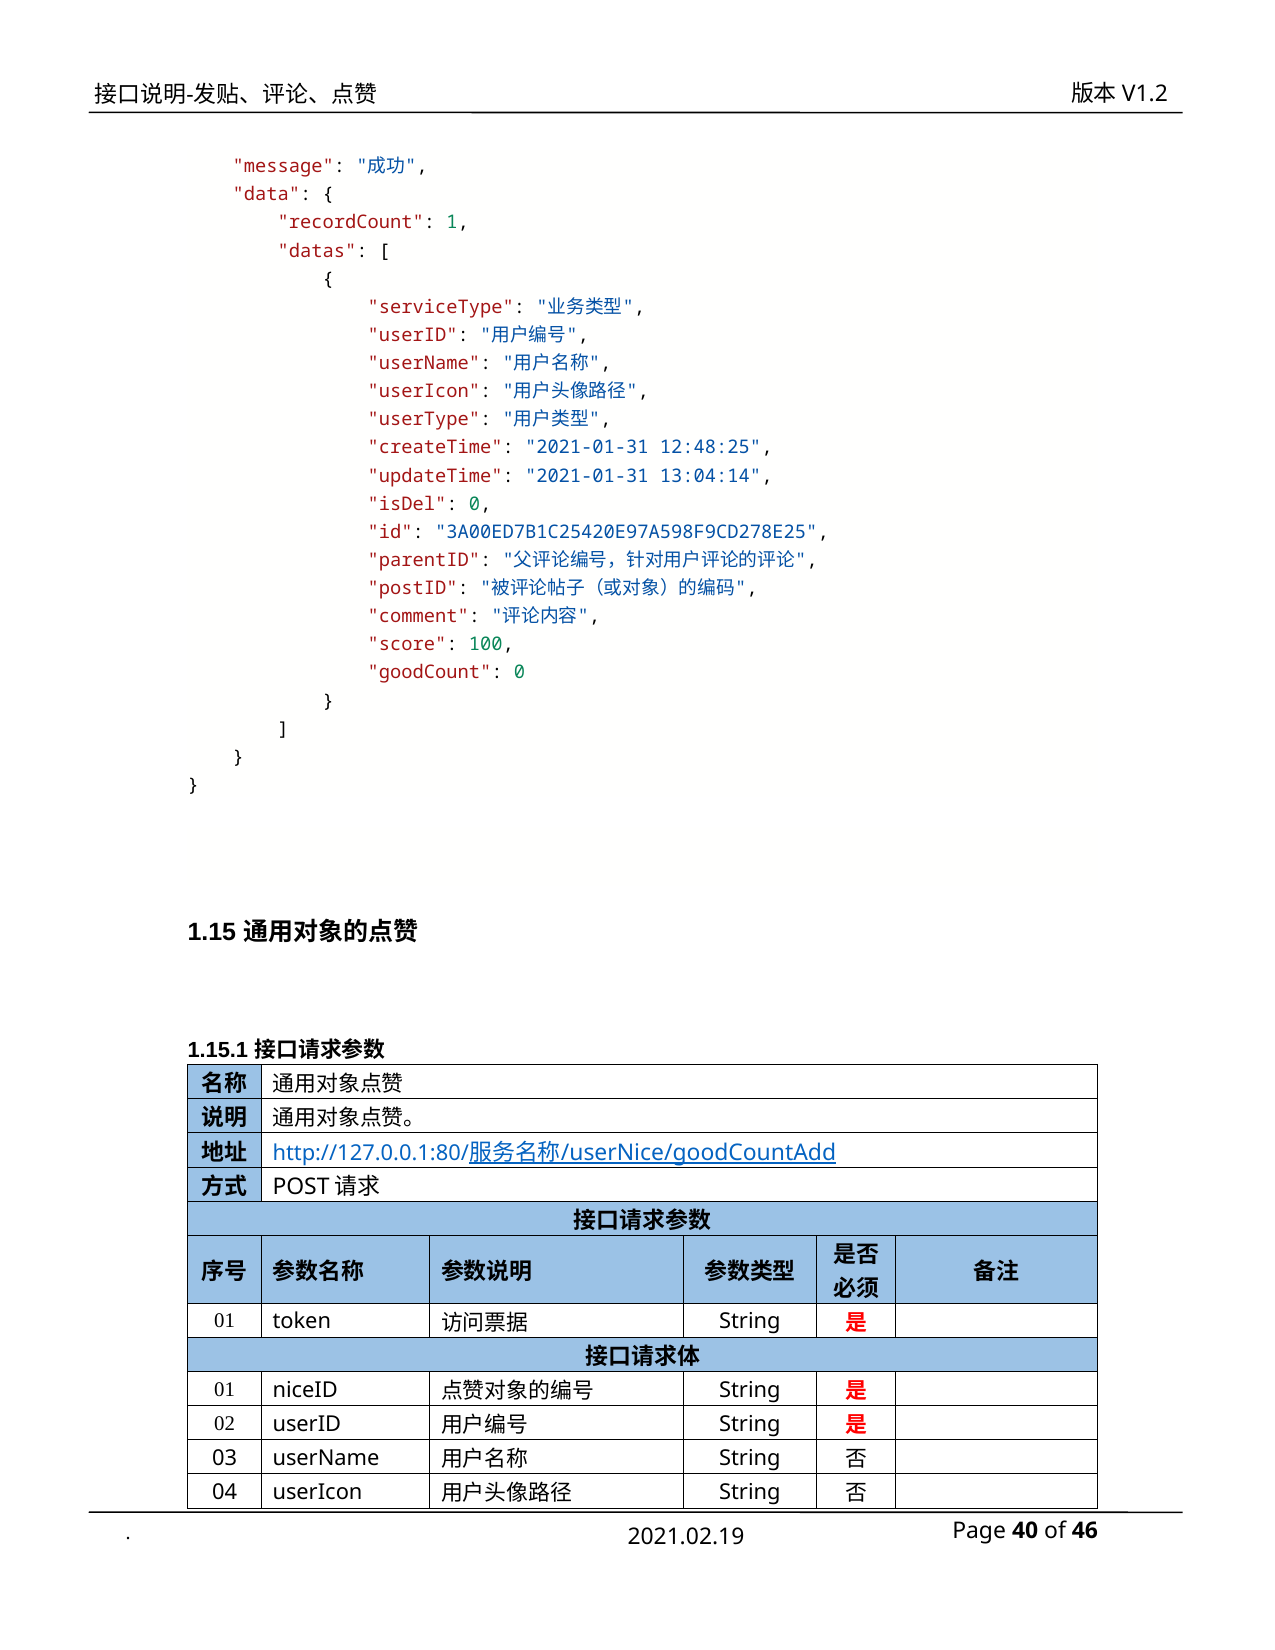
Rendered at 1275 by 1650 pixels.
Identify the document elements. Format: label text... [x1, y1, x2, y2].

text "serviceType": "业务类型", [187, 291, 1098, 319]
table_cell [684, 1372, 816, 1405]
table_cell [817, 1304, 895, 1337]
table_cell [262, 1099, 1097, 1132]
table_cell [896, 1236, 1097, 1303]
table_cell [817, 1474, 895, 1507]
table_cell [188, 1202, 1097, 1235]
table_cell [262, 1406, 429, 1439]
text "userIcon": "用户头像路径", [187, 375, 1098, 403]
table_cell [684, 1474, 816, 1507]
text ] [187, 712, 1098, 741]
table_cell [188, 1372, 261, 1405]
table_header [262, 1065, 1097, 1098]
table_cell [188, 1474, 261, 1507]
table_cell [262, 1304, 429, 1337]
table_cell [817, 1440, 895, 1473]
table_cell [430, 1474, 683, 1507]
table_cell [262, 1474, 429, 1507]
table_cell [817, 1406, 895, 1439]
text "userType": "用户类型", [187, 403, 1098, 431]
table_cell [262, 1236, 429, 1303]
text } [187, 769, 1098, 797]
text "userName": "用户名称", [187, 347, 1098, 375]
text "userID": "用户编号", [187, 319, 1098, 347]
text "score": 100, [187, 628, 1098, 656]
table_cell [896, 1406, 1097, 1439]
text "data": { [187, 178, 1098, 206]
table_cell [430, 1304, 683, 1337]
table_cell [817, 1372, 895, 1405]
text "datas": [ [187, 234, 1098, 262]
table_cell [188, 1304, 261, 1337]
subtitle 1.15.1 接口请求参数 [187, 1032, 1098, 1064]
text "goodCount": 0 [187, 656, 1098, 684]
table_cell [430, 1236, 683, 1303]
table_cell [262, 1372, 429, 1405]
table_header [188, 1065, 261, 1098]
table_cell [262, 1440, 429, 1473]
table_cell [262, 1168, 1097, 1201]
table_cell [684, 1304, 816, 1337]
text "id": "3A00ED7B1C25420E97A598F9CD278E25", [187, 516, 1098, 544]
text "recordCount": 1, [187, 206, 1098, 234]
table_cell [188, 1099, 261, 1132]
text "parentID": "父评论编号，针对用户评论的评论", [187, 544, 1098, 572]
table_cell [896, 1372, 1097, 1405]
text "updateTime": "2021-01-31 13:04:14", [187, 459, 1098, 487]
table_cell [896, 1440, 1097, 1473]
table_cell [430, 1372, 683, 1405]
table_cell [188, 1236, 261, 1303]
text "isDel": 0, [187, 487, 1098, 516]
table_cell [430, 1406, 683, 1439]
text "message": "成功", [187, 150, 1098, 178]
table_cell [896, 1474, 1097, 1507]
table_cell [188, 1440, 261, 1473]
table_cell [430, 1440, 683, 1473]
text } [187, 684, 1098, 712]
text "postID": "被评论帖子（或对象）的编码", [187, 572, 1098, 600]
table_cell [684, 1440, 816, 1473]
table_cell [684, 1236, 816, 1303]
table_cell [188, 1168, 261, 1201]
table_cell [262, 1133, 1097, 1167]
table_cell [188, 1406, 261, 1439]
text { [187, 262, 1098, 291]
text "comment": "评论内容", [187, 600, 1098, 628]
text "createTime": "2021-01-31 12:48:25", [187, 431, 1098, 459]
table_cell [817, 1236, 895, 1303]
subtitle 1.15 通用对象的点赞 [187, 911, 1098, 947]
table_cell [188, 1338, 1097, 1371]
text } [187, 741, 1098, 769]
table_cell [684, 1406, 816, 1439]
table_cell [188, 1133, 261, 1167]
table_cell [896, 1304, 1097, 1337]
